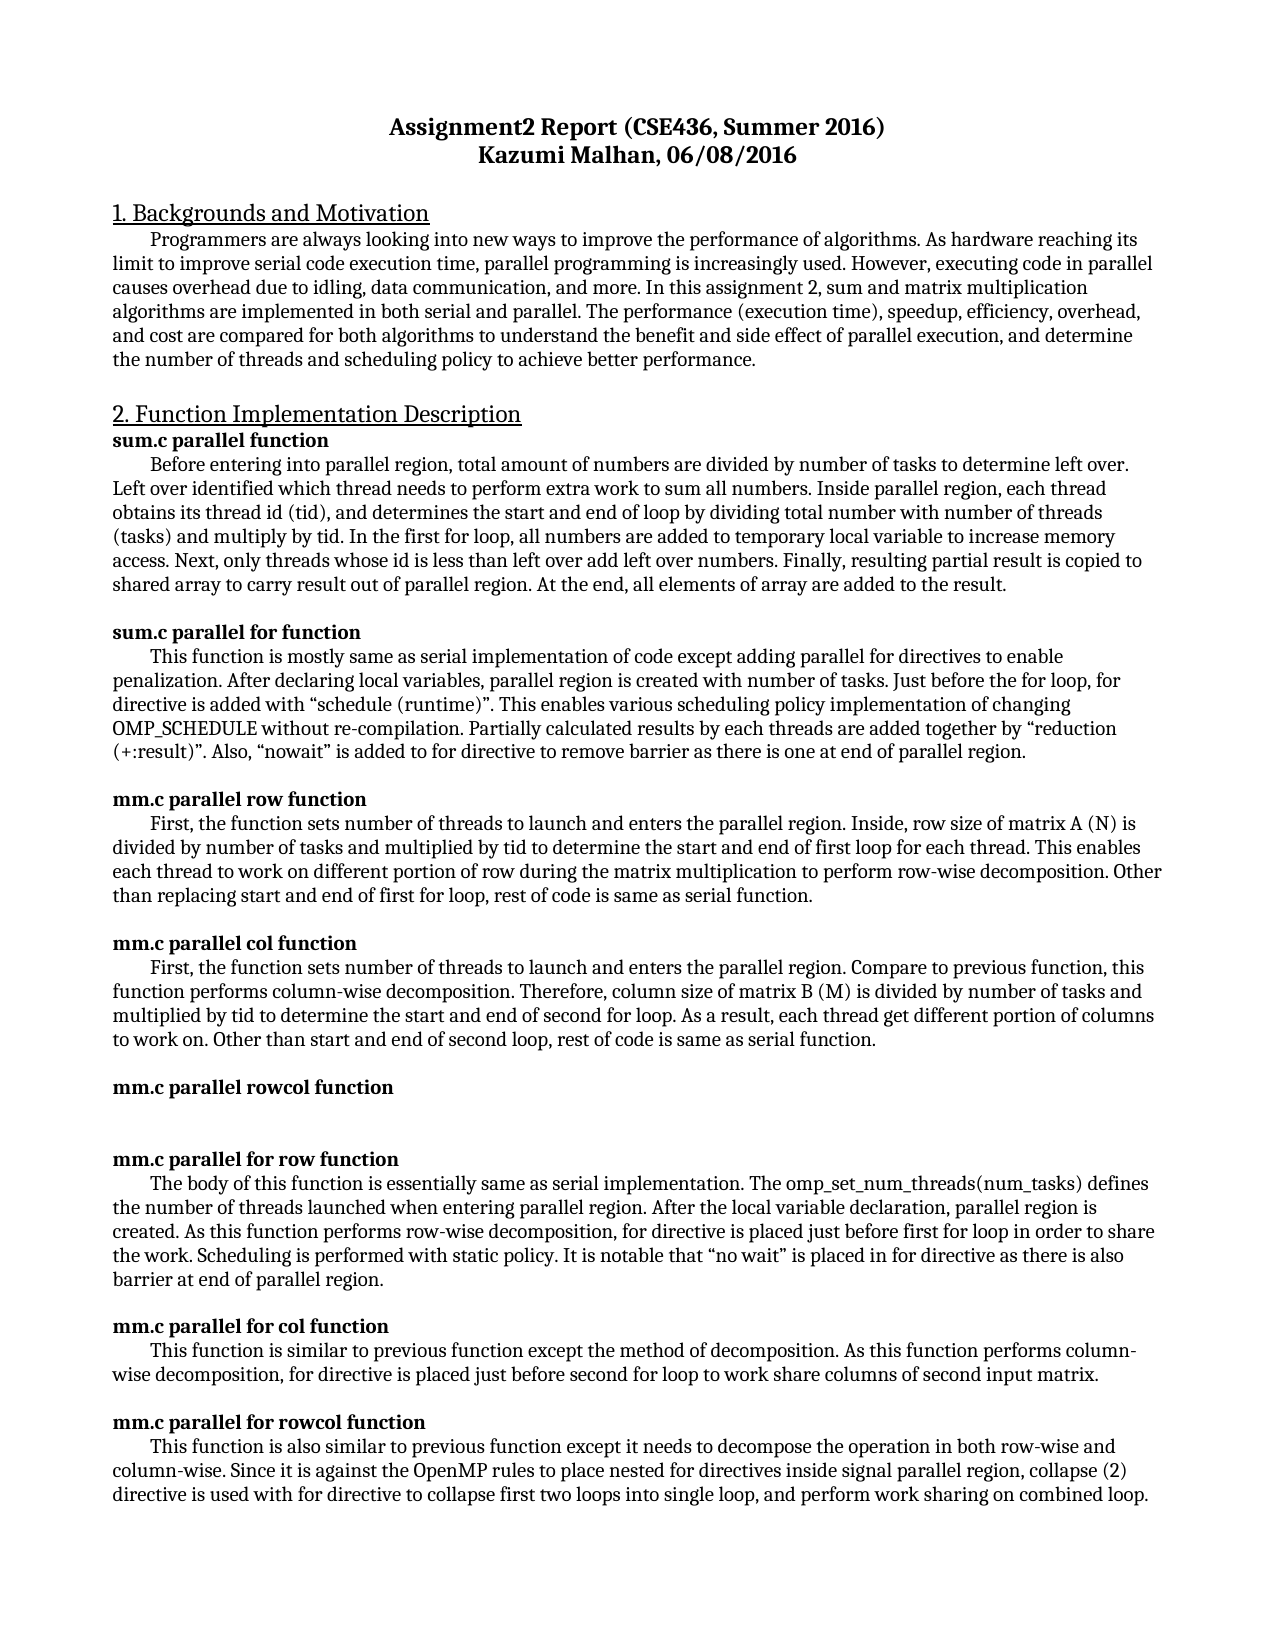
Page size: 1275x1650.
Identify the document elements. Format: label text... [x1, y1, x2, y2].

text Kazumi Malhan, 06/08/2016 [112, 141, 1162, 170]
text This function is mostly same as serial implementation of code except adding parallel for directives to enable penalization. After declaring local variables, parallel region is created with number of tasks. Just before the for loop, for directive is added with “schedule (runtime)”. This enables various scheduling policy implementation of changing OMP_SCHEDULE without re-compilation. Partially calculated results by each threads are added together by “reduction (+:result)”. Also, “nowait” is added to for directive to remove barrier as there is one at end of parallel region. [112, 644, 1162, 764]
text First, the function sets number of threads to launch and enters the parallel region. Compare to previous function, this function performs column-wise decomposition. Therefore, column size of matrix B (M) is divided by number of tasks and multiplied by tid to determine the start and end of second for loop. As a result, each thread get different portion of columns to work on. Other than start and end of second loop, rest of code is same as serial function. [112, 956, 1162, 1052]
text First, the function sets number of threads to launch and enters the parallel region. Inside, row size of matrix A (N) is divided by number of tasks and multiplied by tid to determine the start and end of first loop for each thread. This enables each thread to work on different portion of row during the matrix multiplication to perform row-wise decomposition. Other than replacing start and end of first for loop, rest of code is same as serial function. [112, 812, 1162, 908]
text mm.c parallel col function [112, 932, 1162, 956]
text mm.c parallel row function [112, 788, 1162, 812]
text Programmers are always looking into new ways to improve the performance of algorithms. As hardware reaching its limit to improve serial code execution time, parallel programming is increasingly used. However, executing code in parallel causes overhead due to idling, data communication, and more. In this assignment 2, sum and matrix multiplication algorithms are implemented in both serial and parallel. The performance (execution time), speedup, efficiency, overhead, and cost are compared for both algorithms to understand the benefit and side effect of parallel execution, and determine the number of threads and scheduling policy to achieve better performance. [112, 227, 1162, 371]
text 2. Function Implementation Description [112, 400, 1162, 429]
text Before entering into parallel region, total amount of numbers are divided by number of tasks to determine left over. Left over identified which thread needs to perform extra work to sum all numbers. Inside parallel region, each thread obtains its thread id (tid), and determines the start and end of loop by dividing total number with number of threads (tasks) and multiply by tid. In the first for loop, all numbers are added to temporary local variable to increase memory access. Next, only threads whose id is less than left over add left over numbers. Finally, resulting partial result is copied to shared array to carry result out of parallel region. At the end, all elements of array are added to the result. [112, 453, 1162, 596]
text Assignment2 Report (CSE436, Summer 2016) [112, 112, 1162, 141]
text mm.c parallel for rowcol function [112, 1411, 1162, 1435]
text mm.c parallel for row function [112, 1147, 1162, 1171]
text mm.c parallel for col function [112, 1315, 1162, 1339]
text 1. Backgrounds and Motivation [112, 199, 1162, 227]
text mm.c parallel rowcol function [112, 1076, 1162, 1099]
text sum.c parallel function [112, 429, 1162, 453]
text sum.c parallel for function [112, 620, 1162, 644]
